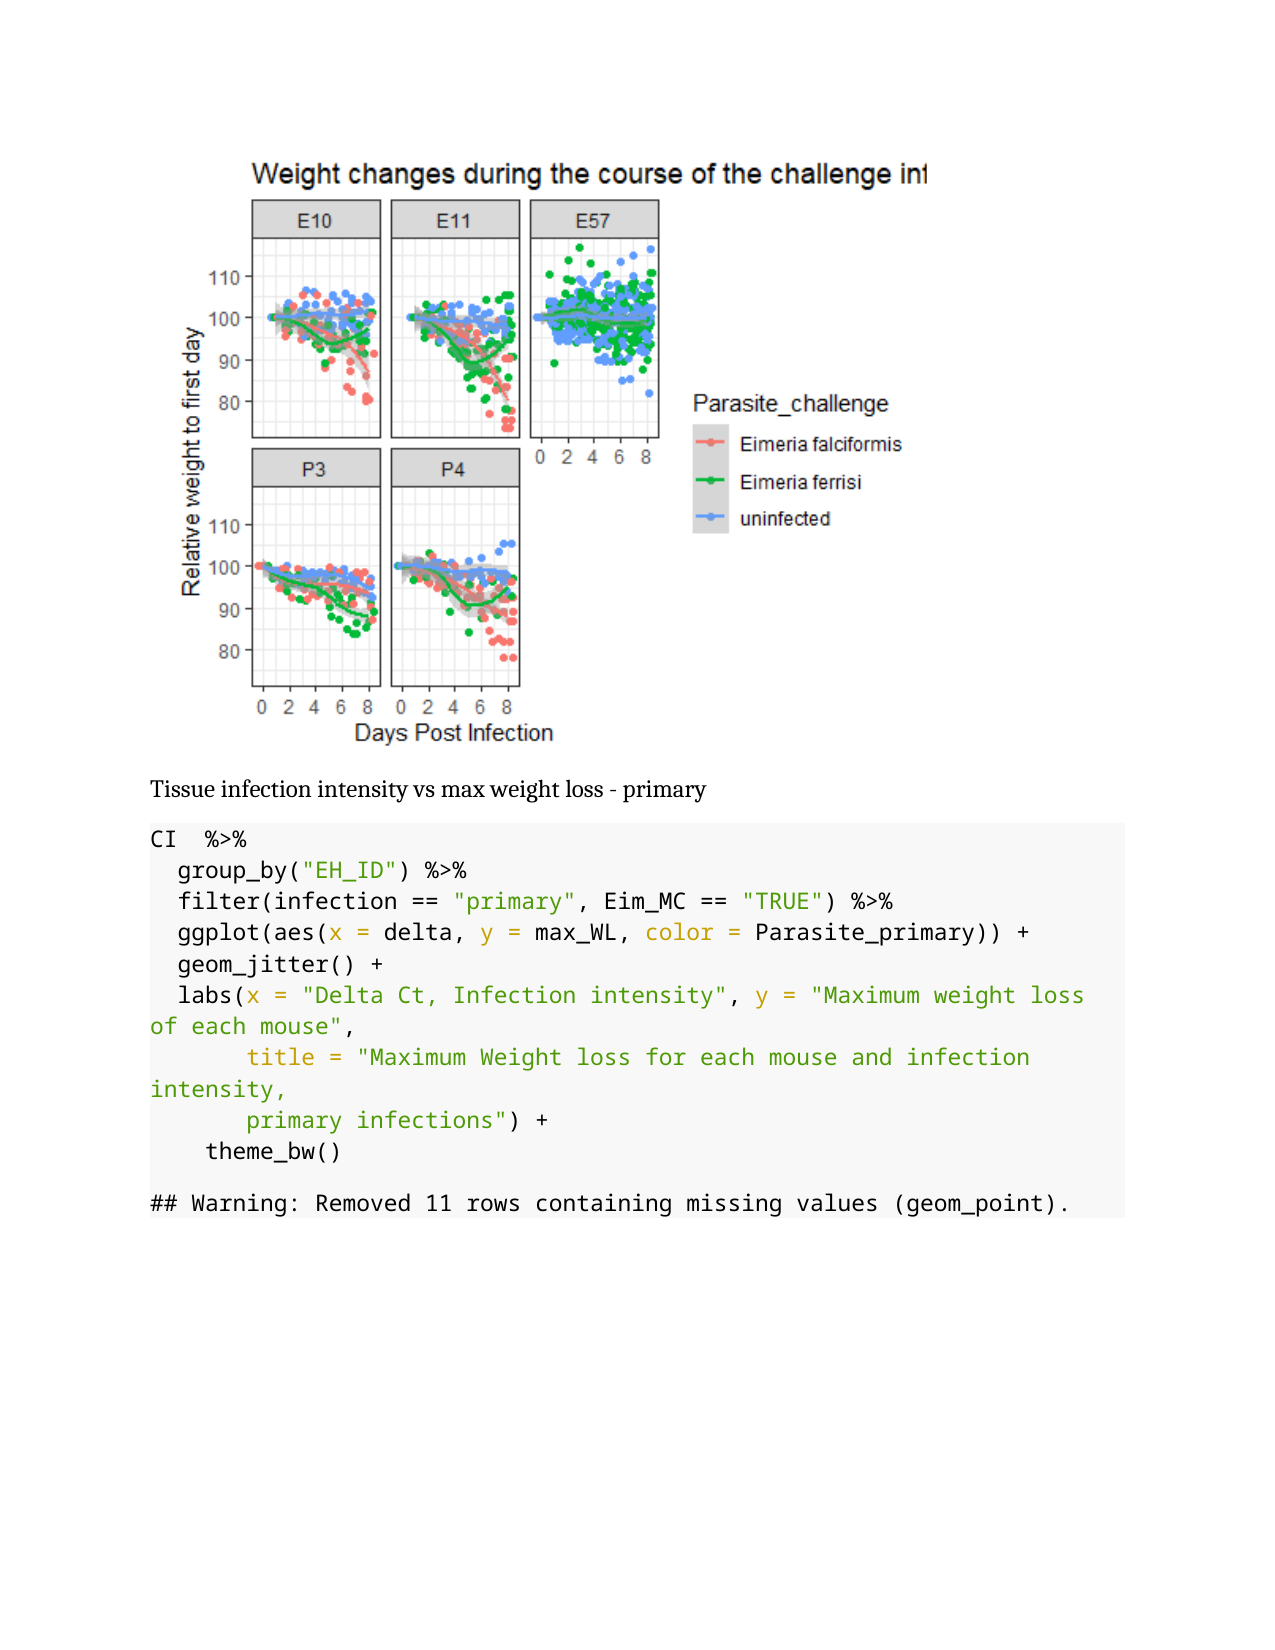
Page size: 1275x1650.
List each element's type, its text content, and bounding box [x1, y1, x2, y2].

text CI %>% group_by("EH_ID") %>% filter(infection == "primary", Eim_MC == "TRUE") %>% ggplot(aes(x = delta, y = max_WL, color = Parasite_primary)) + geom_jitter() + labs(x = "Delta Ct, Infection intensity", y = "Maximum weight loss of each mouse", title = "Maximum Weight loss for each mouse and infection intensity, primary infections") + theme_bw() [246, 823, 1125, 1166]
text Tissue infection intensity vs max weight loss - primary [150, 775, 1125, 804]
text ## Warning: Removed 11 rows containing missing values (geom_point). [150, 1187, 1125, 1218]
picture [168, 150, 927, 757]
